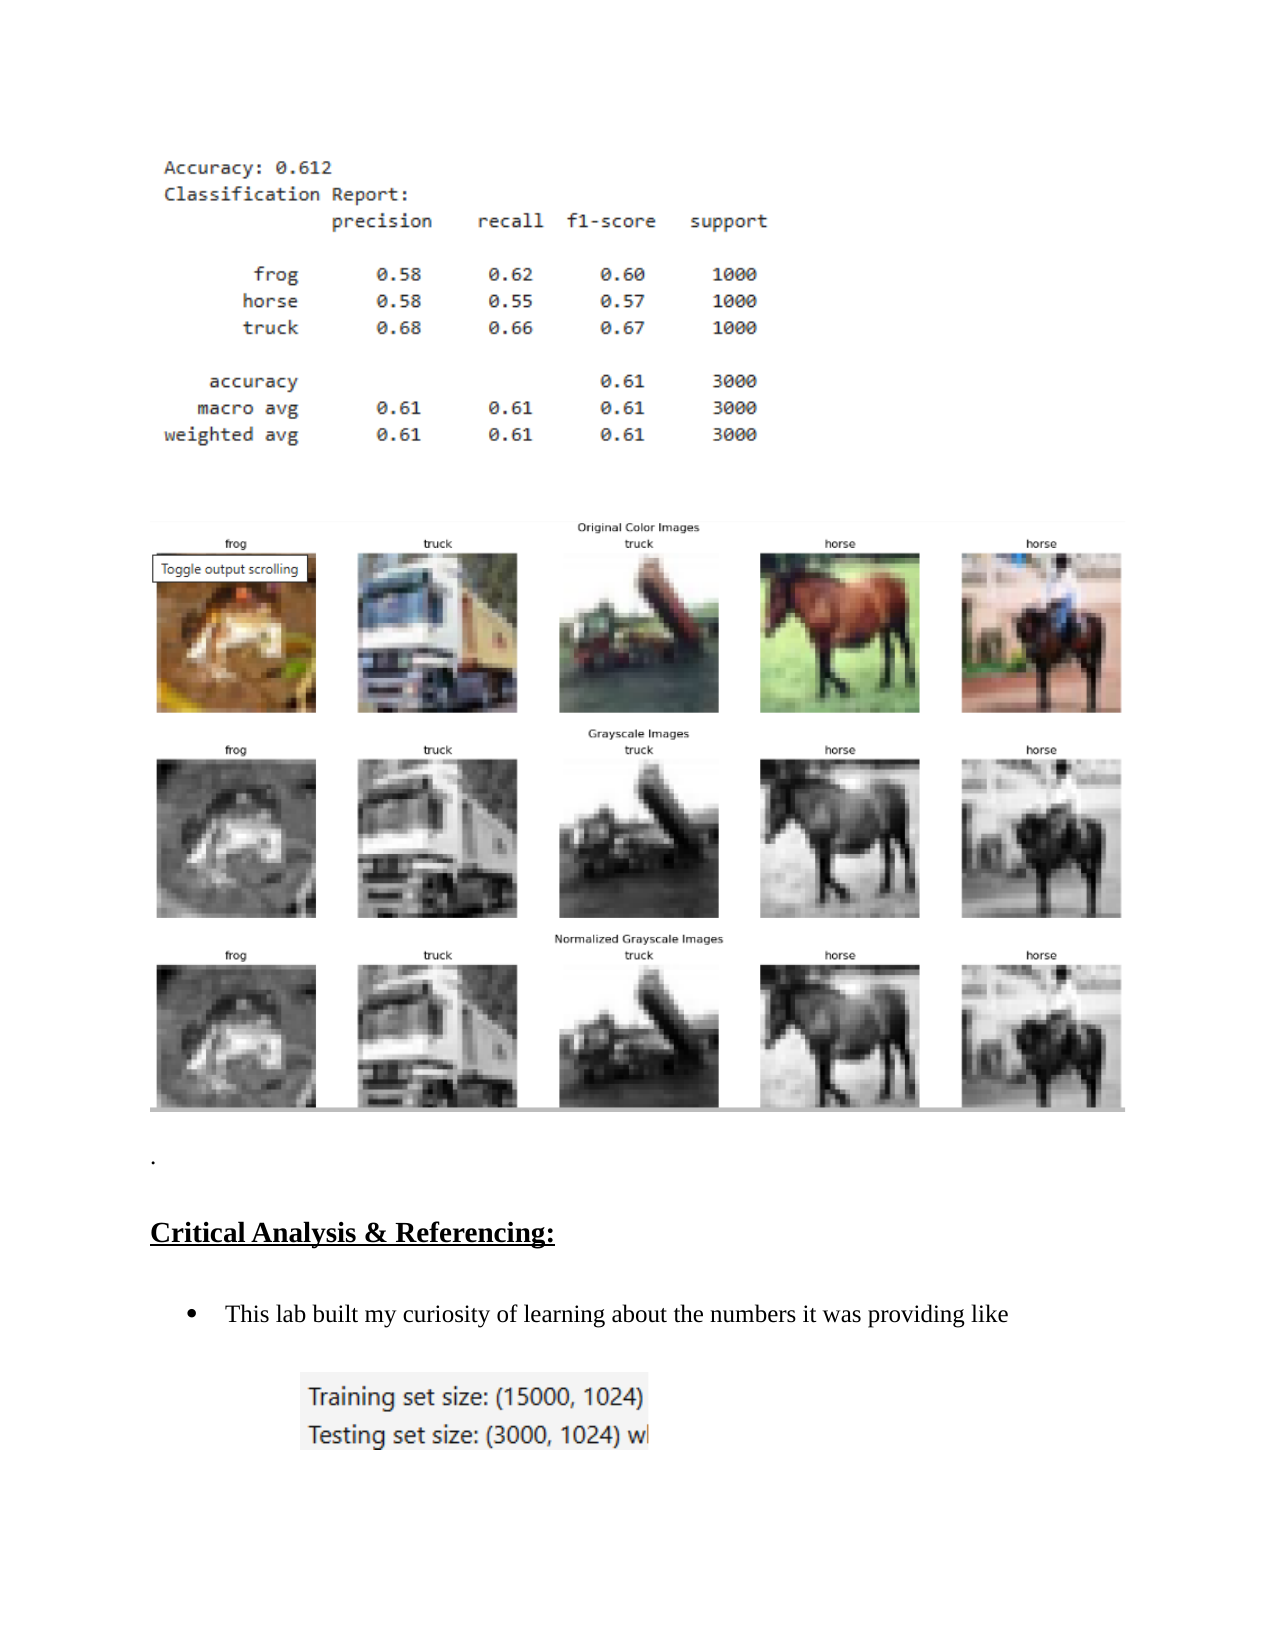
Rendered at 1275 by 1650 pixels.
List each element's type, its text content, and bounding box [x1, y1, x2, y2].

text . [150, 1112, 1125, 1169]
list This lab built my curiosity of learning about the numbers it was providing like [187, 1299, 1125, 1327]
text Critical Analysis & Referencing: [150, 1215, 1125, 1248]
